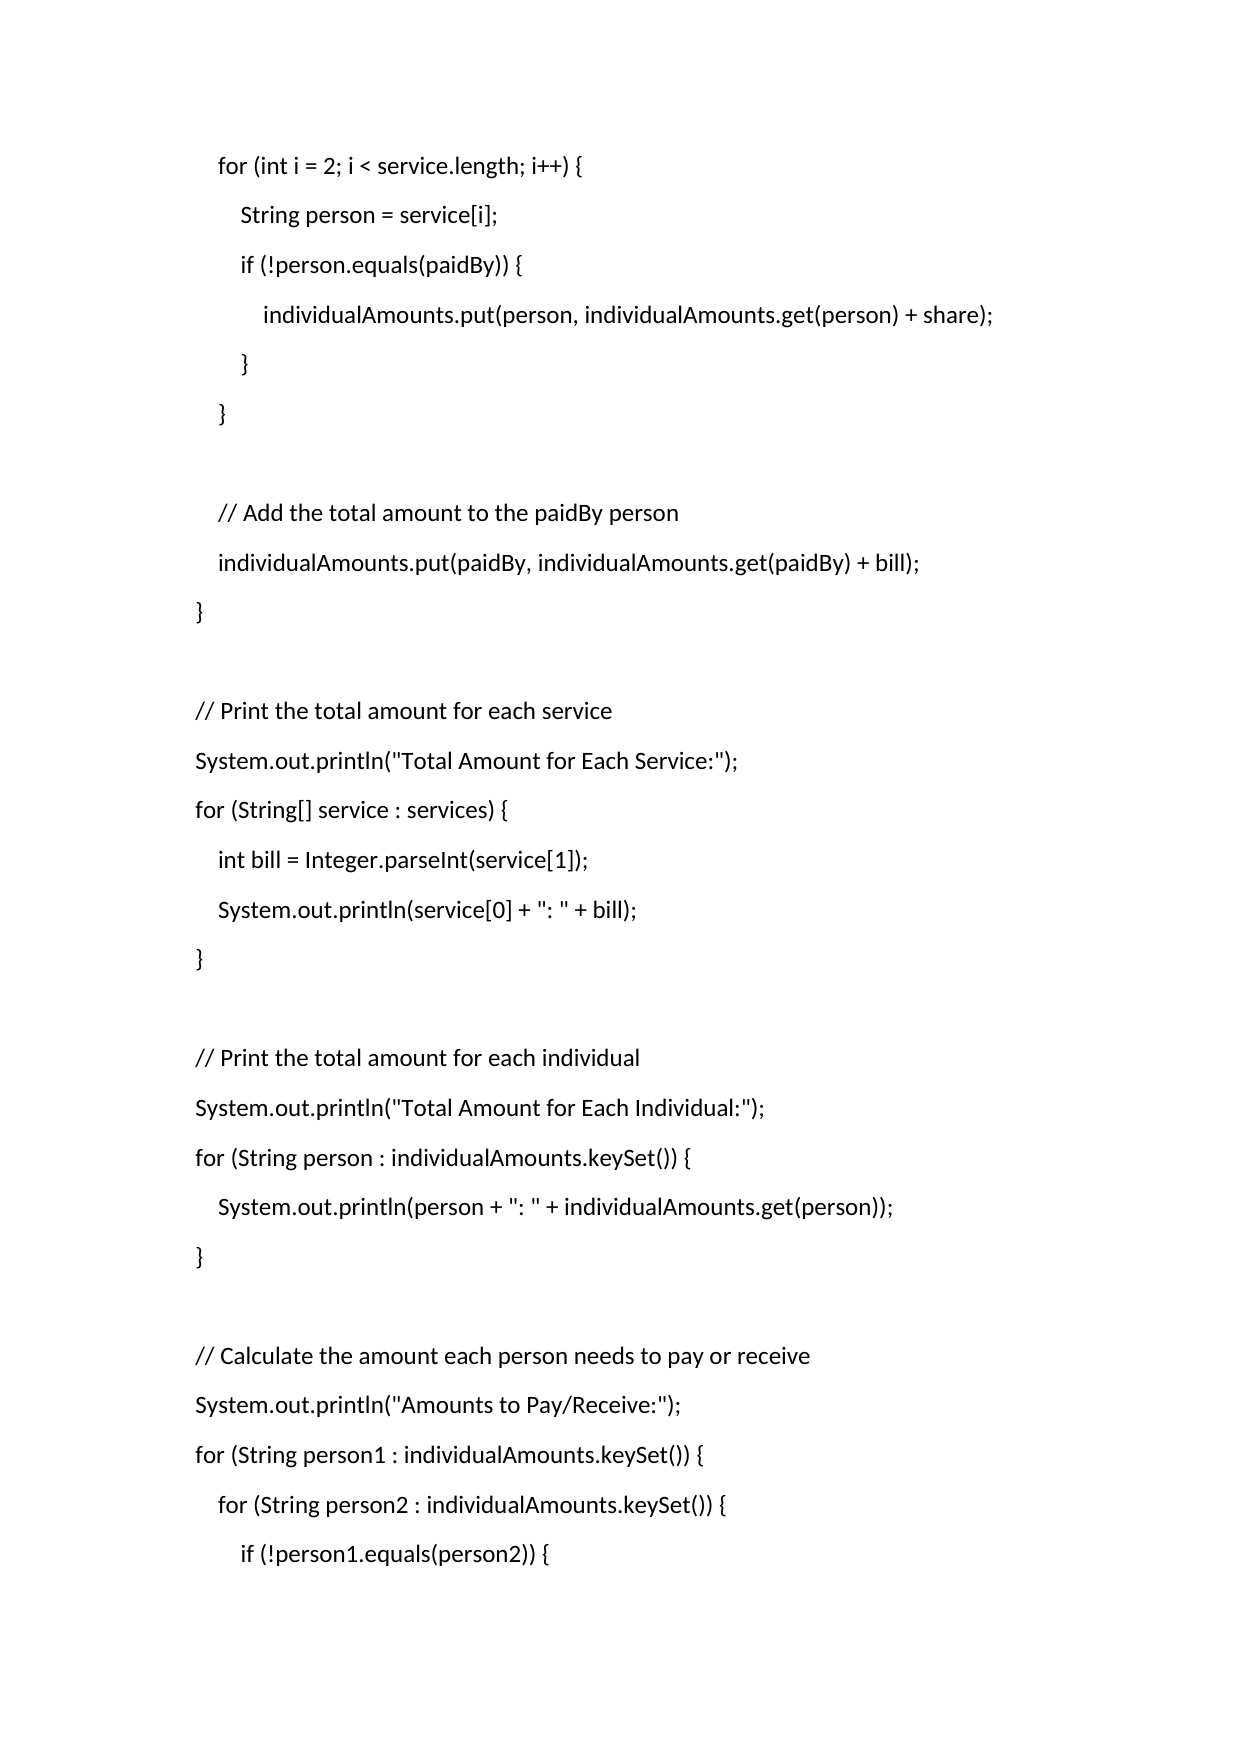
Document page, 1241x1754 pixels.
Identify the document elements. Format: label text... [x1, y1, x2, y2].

text // Add the total amount to the paidBy person [150, 497, 1090, 528]
text } [150, 943, 1090, 974]
text for (String person2 : individualAmounts.keySet()) { [150, 1489, 1090, 1519]
text System.out.println("Amounts to Pay/Receive:"); [150, 1389, 1090, 1420]
text } [150, 398, 1090, 428]
text individualAmounts.put(person, individualAmounts.get(person) + share); [150, 299, 1090, 329]
text } [150, 348, 1090, 379]
text for (int i = 2; i < service.length; i++) { [150, 150, 1090, 181]
text // Print the total amount for each service [150, 695, 1090, 726]
text } [150, 596, 1090, 627]
text // Print the total amount for each individual [150, 1042, 1090, 1073]
text int bill = Integer.parseInt(service[1]); [150, 844, 1090, 875]
text for (String person1 : individualAmounts.keySet()) { [150, 1439, 1090, 1470]
text for (String person : individualAmounts.keySet()) { [150, 1142, 1090, 1172]
text // Calculate the amount each person needs to pay or receive [150, 1340, 1090, 1371]
text System.out.println("Total Amount for Each Individual:"); [150, 1092, 1090, 1123]
text if (!person1.equals(person2)) { [150, 1538, 1090, 1569]
text individualAmounts.put(paidBy, individualAmounts.get(paidBy) + bill); [150, 547, 1090, 577]
text } [150, 1241, 1090, 1271]
text String person = service[i]; [150, 199, 1090, 230]
text System.out.println(person + ": " + individualAmounts.get(person)); [150, 1191, 1090, 1222]
text if (!person.equals(paidBy)) { [150, 249, 1090, 280]
text System.out.println("Total Amount for Each Service:"); [150, 745, 1090, 776]
text System.out.println(service[0] + ": " + bill); [150, 894, 1090, 924]
text for (String[] service : services) { [150, 794, 1090, 825]
